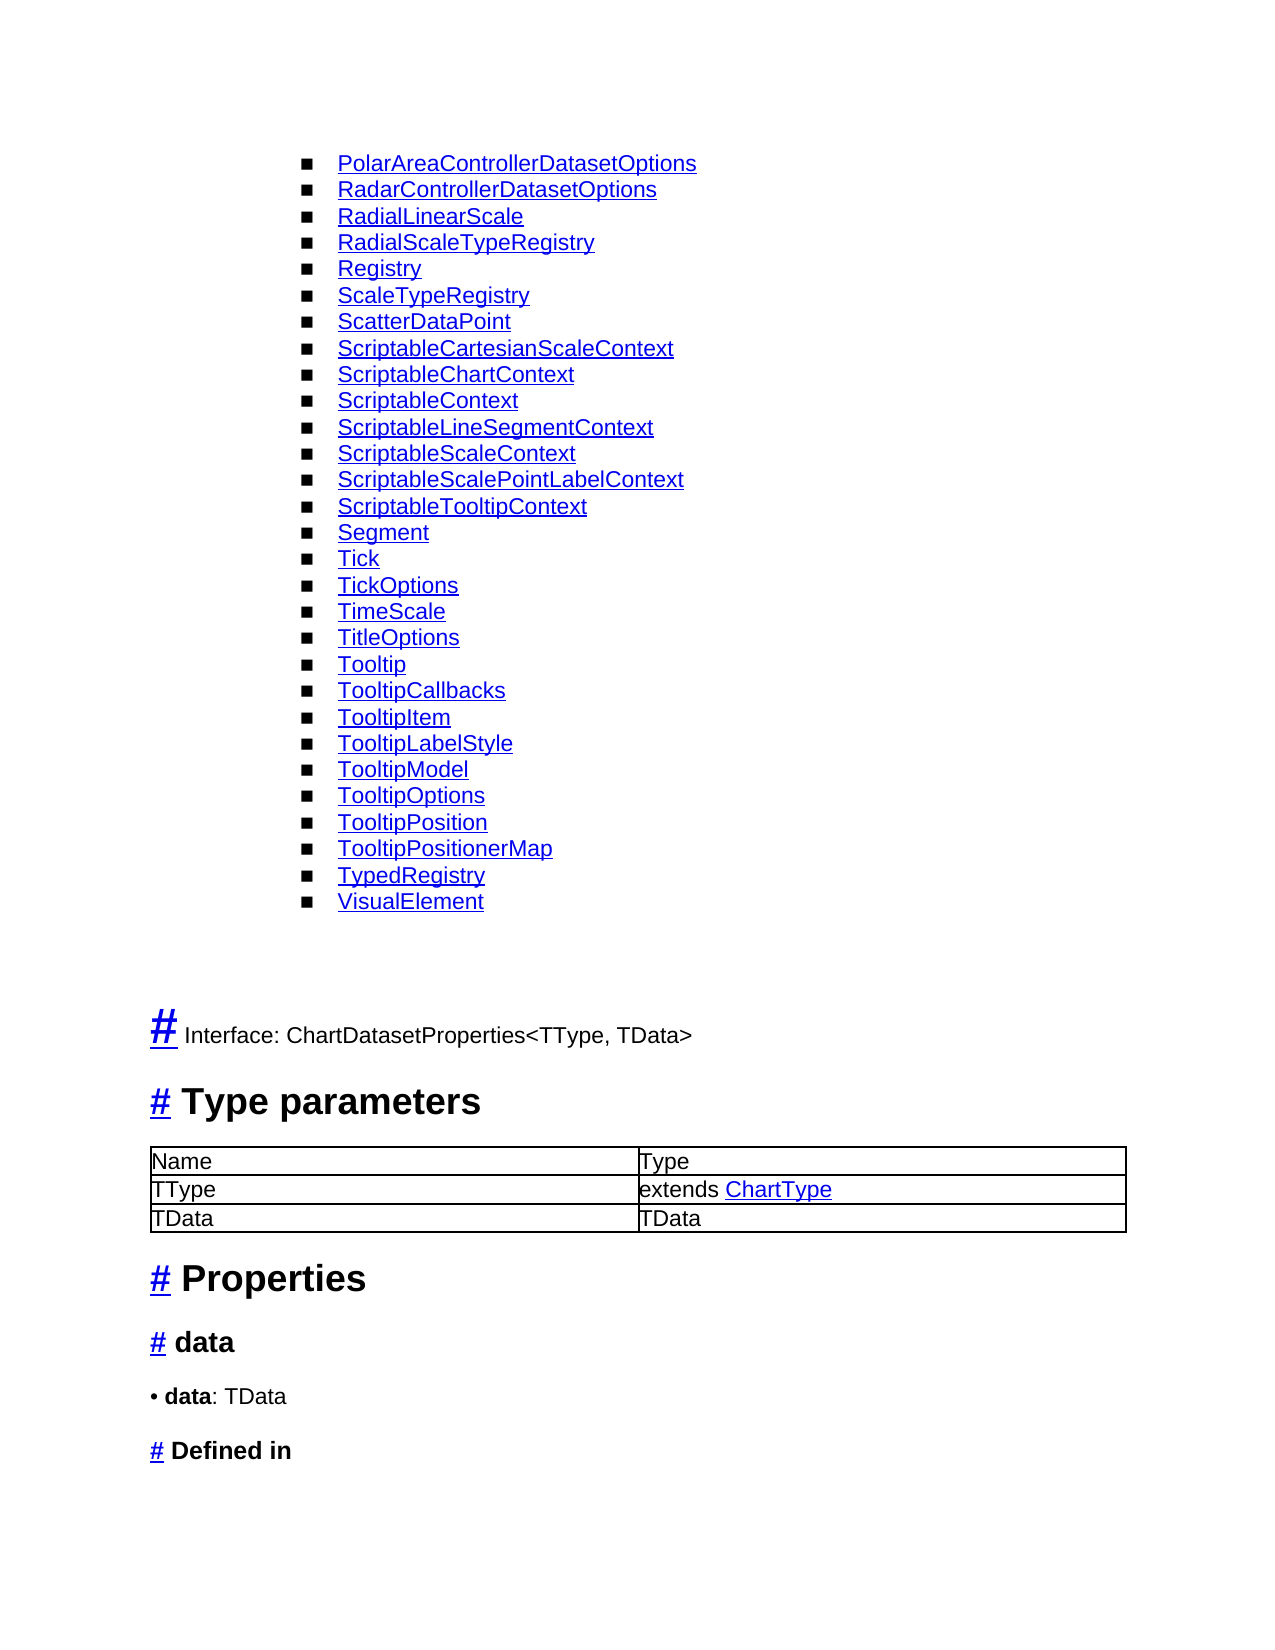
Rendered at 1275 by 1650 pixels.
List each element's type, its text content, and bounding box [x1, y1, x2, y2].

list ScaleTypeRegistry [300, 282, 1125, 308]
list ScriptableScalePointLabelContext [300, 466, 1125, 493]
list RadialScaleTypeRegistry [300, 229, 1125, 255]
list TooltipLabelStyle [300, 730, 1125, 756]
list Registry [300, 255, 1125, 282]
list ScriptableTooltipContext [300, 493, 1125, 519]
table_header Type [640, 1148, 1125, 1174]
table_cell extends ChartType [640, 1176, 1125, 1203]
list TickOptions [300, 572, 1125, 598]
text # Interface: ChartDatasetProperties<TType, TData> [150, 997, 1125, 1054]
list TooltipItem [300, 703, 1125, 730]
table_header Name [152, 1148, 638, 1174]
list ScriptableContext [300, 387, 1125, 413]
list TooltipOptions [300, 782, 1125, 809]
table_cell TData [152, 1205, 638, 1231]
list RadarControllerDatasetOptions [300, 176, 1125, 203]
list Segment [300, 519, 1125, 545]
list TooltipPositionerMap [300, 835, 1125, 862]
list RadialLinearScale [300, 203, 1125, 229]
subtitle # data [150, 1325, 1125, 1358]
table_cell TType [152, 1176, 638, 1203]
subtitle # Type parameters [150, 1079, 1125, 1122]
list TypedRegistry [300, 862, 1125, 888]
table_cell TData [640, 1205, 1125, 1231]
list ScriptableCartesianScaleContext [300, 334, 1125, 361]
list TooltipPosition [300, 809, 1125, 835]
list VisualElement [300, 888, 1125, 914]
subtitle # Properties [150, 1257, 1125, 1300]
list TooltipCallbacks [300, 677, 1125, 703]
list TimeScale [300, 598, 1125, 624]
list ScriptableScaleContext [300, 440, 1125, 466]
list TitleOptions [300, 624, 1125, 651]
list Tick [300, 545, 1125, 572]
list ScriptableLineSegmentContext [300, 413, 1125, 440]
list TooltipModel [300, 756, 1125, 782]
list Tooltip [300, 651, 1125, 677]
subtitle # Defined in [150, 1436, 1125, 1465]
list PolarAreaControllerDatasetOptions [300, 150, 1125, 176]
list ScriptableChartContext [300, 361, 1125, 387]
list ScatterDataPoint [300, 308, 1125, 334]
text • data: TData [150, 1383, 1125, 1410]
